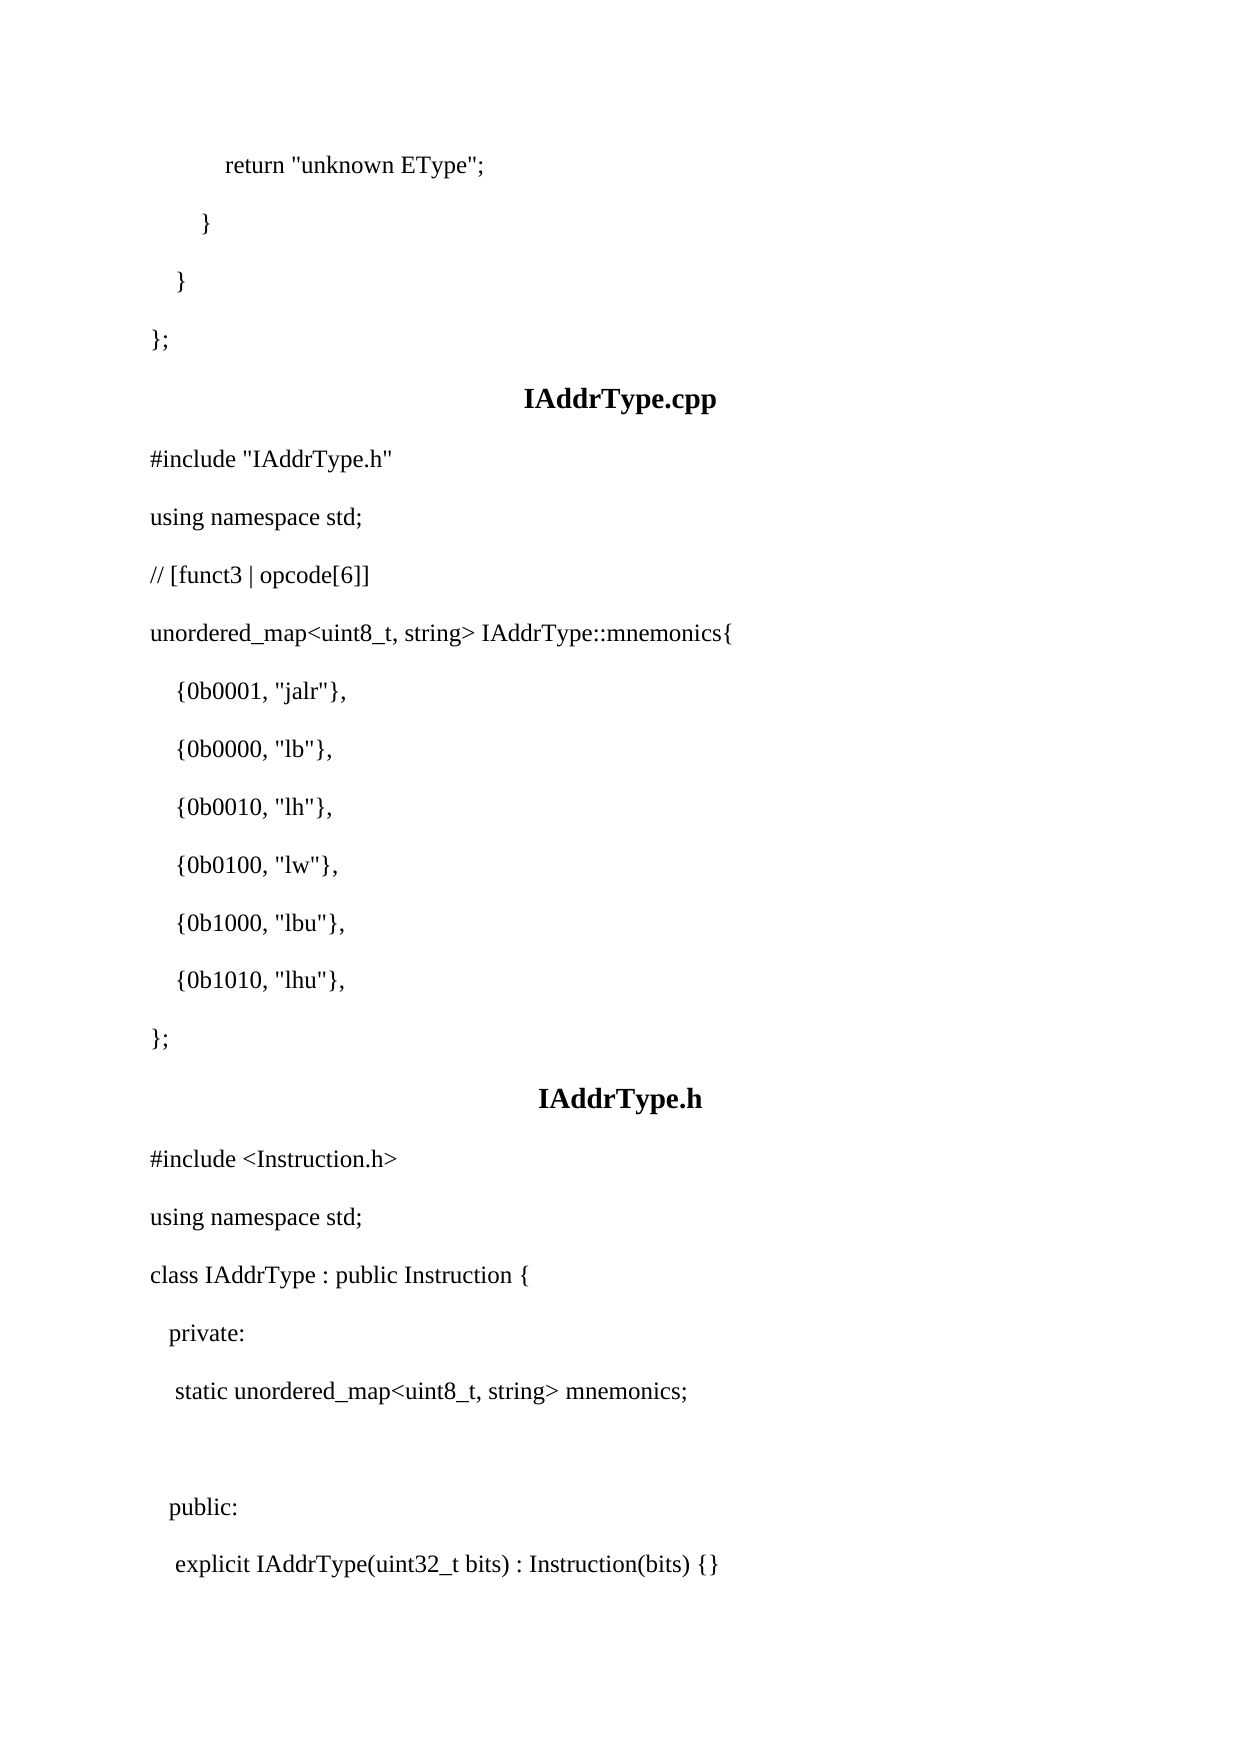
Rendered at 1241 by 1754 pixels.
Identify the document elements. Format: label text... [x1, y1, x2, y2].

text using namespace std; [150, 1202, 1090, 1231]
text public: [150, 1492, 1090, 1520]
text } [150, 208, 1090, 237]
text {0b1010, "lhu"}, [150, 966, 1090, 994]
text {0b1000, "lbu"}, [150, 908, 1090, 936]
text {0b0100, "lw"}, [150, 850, 1090, 878]
text }; [150, 1023, 1090, 1052]
text {0b0000, "lb"}, [150, 734, 1090, 763]
text IAddrType.h [150, 1081, 1090, 1115]
text unordered_map<uint8_t, string> IAddrType::mnemonics{ [150, 618, 1090, 647]
text {0b0010, "lh"}, [150, 792, 1090, 821]
text } [150, 266, 1090, 294]
text // [funct3 | opcode[6]] [150, 560, 1090, 589]
text class IAddrType : public Instruction { [150, 1260, 1090, 1289]
text private: [150, 1318, 1090, 1347]
text static unordered_map<uint8_t, string> mnemonics; [150, 1376, 1090, 1404]
text IAddrType.cpp [150, 382, 1090, 415]
text #include <Instruction.h> [150, 1144, 1090, 1173]
text #include "IAddrType.h" [150, 444, 1090, 473]
text {0b0001, "jalr"}, [150, 676, 1090, 705]
text using namespace std; [150, 502, 1090, 531]
text }; [150, 324, 1090, 352]
text explicit IAddrType(uint32_t bits) : Instruction(bits) {} [150, 1549, 1090, 1578]
text return "unknown EType"; [150, 150, 1090, 179]
